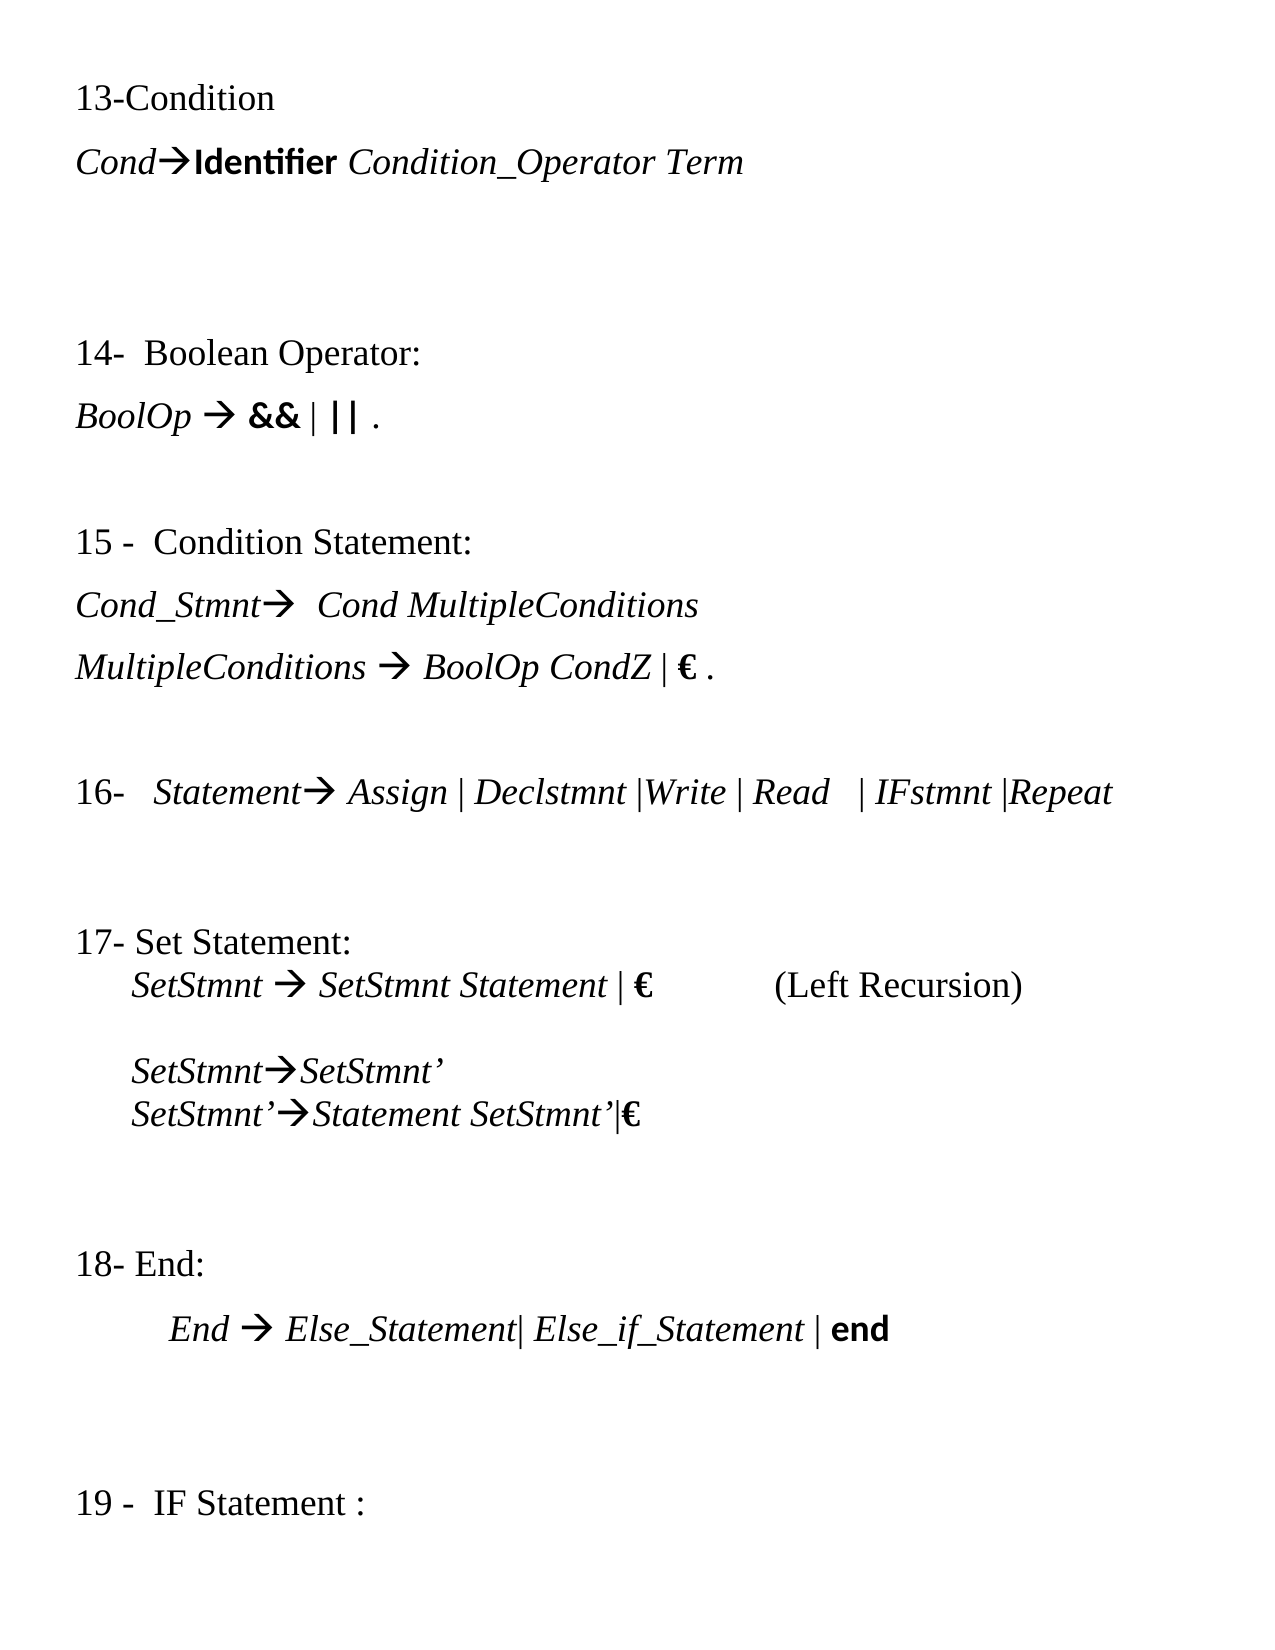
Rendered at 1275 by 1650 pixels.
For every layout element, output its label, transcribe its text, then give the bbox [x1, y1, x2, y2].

text SetStmnt’Statement SetStmnt’|€ [75, 1092, 1200, 1135]
text MultipleConditions BoolOp CondZ | € . [75, 644, 1200, 687]
text BoolOp && | || . [75, 392, 1200, 438]
text 14- Boolean Operator: [75, 330, 1200, 373]
text End Else_Statement| Else_if_Statement | end [75, 1304, 1200, 1350]
text 17- Set Statement: [75, 919, 1200, 962]
text 19 - IF Statement : [75, 1481, 1200, 1524]
text SetStmnt SetStmnt Statement | € (Left Recursion) [75, 962, 1200, 1006]
text 15 - Condition Statement: [75, 520, 1200, 563]
text 16- Statement Assign | Declstmnt |Write | Read | IFstmnt |Repeat [75, 770, 1200, 813]
text Cond_Stmnt Cond MultipleConditions [75, 582, 1200, 625]
text 13-Condition [75, 75, 1200, 118]
text CondIdentifier Condition_Operator Term [75, 138, 1200, 184]
text 18- End: [75, 1241, 1200, 1284]
text SetStmntSetStmnt’ [75, 1049, 1200, 1092]
